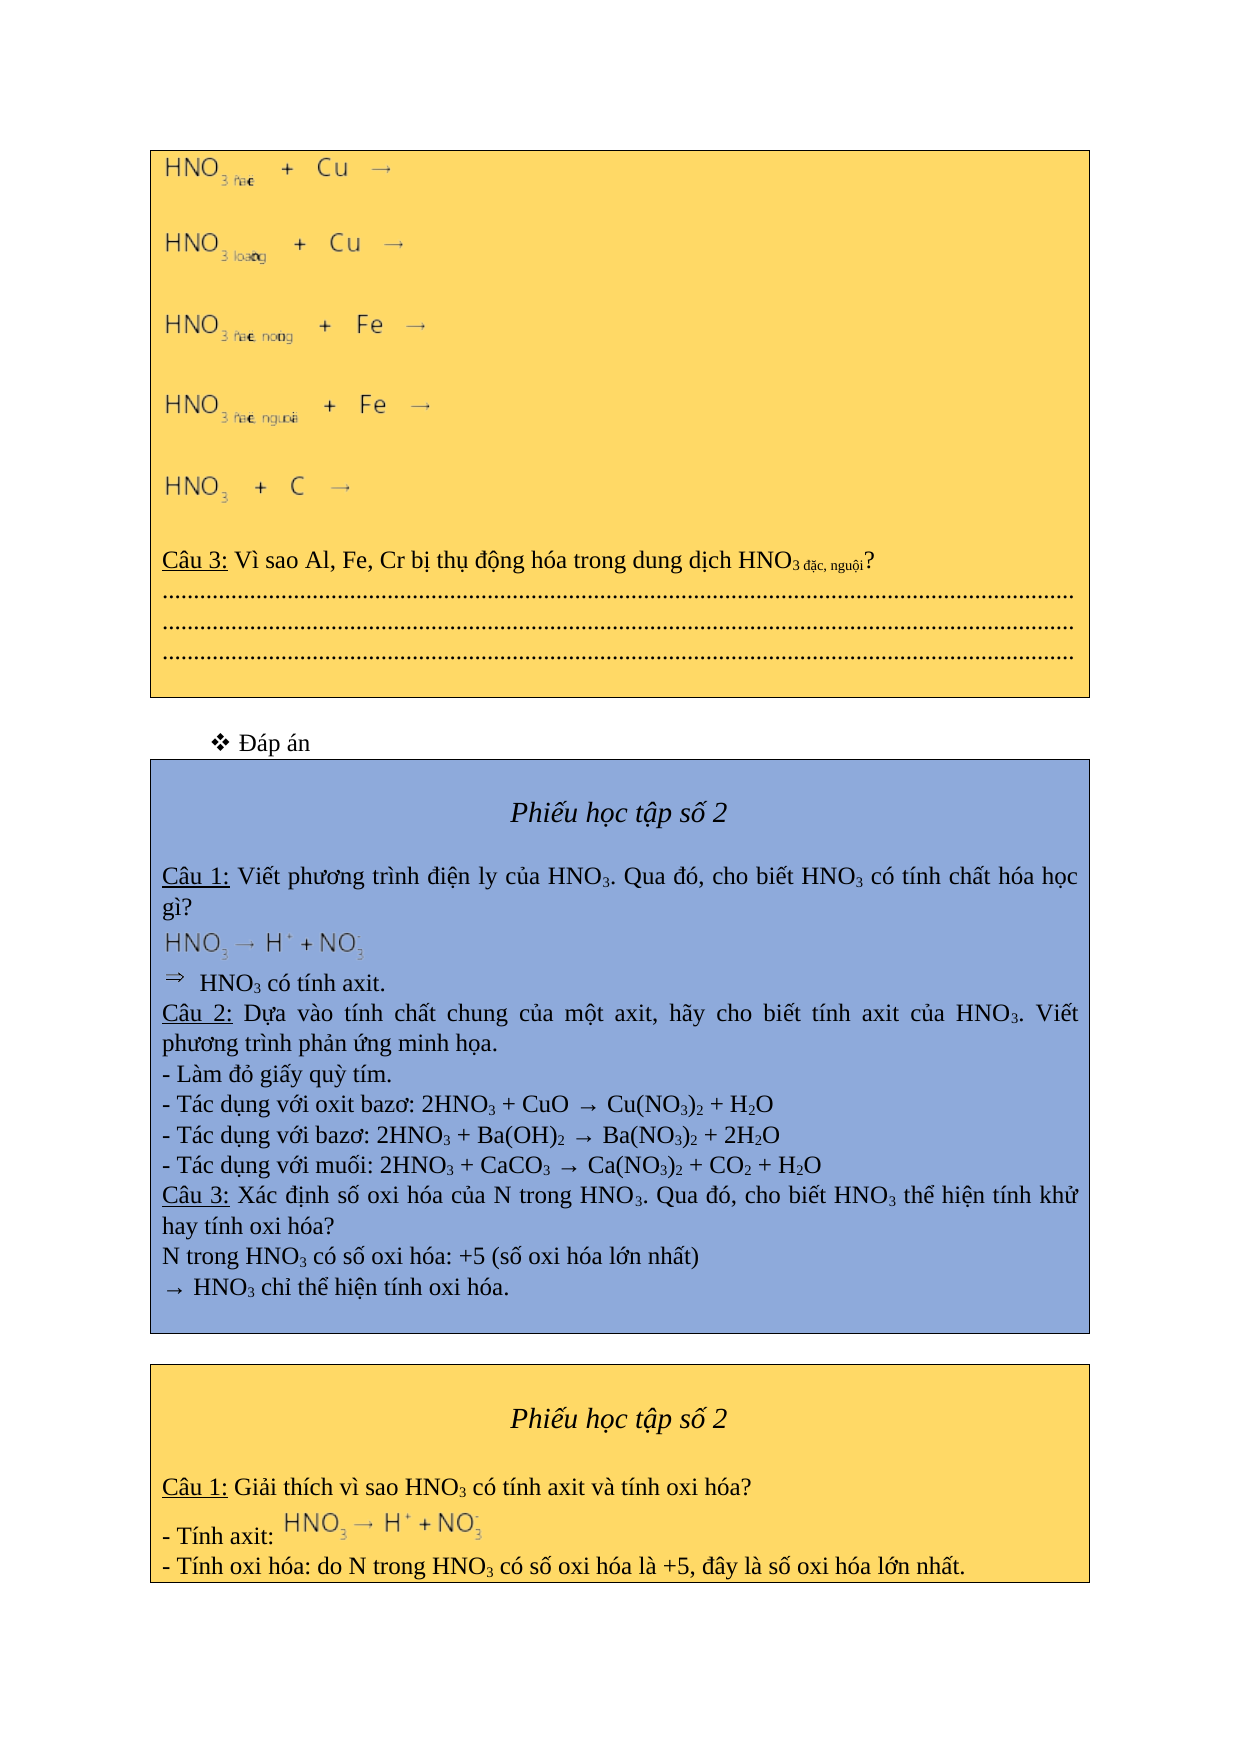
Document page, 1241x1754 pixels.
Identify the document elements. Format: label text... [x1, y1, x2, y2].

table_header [151, 151, 1089, 697]
list Đáp án [209, 728, 1090, 757]
table_header Phiếu học tập số 2 Câu 1: Viết phương trình điện ly của HNO3. Qua đó, cho biết HNO3 có tính chất hóa học gì? HNO3 có tính axit. Câu 2: Dựa vào tính chất chung của một axit, hãy cho biết tính axit của HNO3. Viết phương trình phản ứng minh họa. - Làm đỏ giấy quỳ tím. - Tác dụng với oxit bazơ: 2HNO3 + CuO → Cu(NO3)2 + H2O - Tác dụng với bazơ: 2HNO3 + Ba(OH)2 → Ba(NO3)2 + 2H2O - Tác dụng với muối: 2HNO3 + CaCO3 → Ca(NO3)2 + CO2 + H2O Câu 3: Xác định số oxi hóa của N trong HNO3. Qua đó, cho biết HNO3 thể hiện tính khử hay tính oxi hóa? N trong HNO3 có số oxi hóa: +5 (số oxi hóa lớn nhất) → HNO3 chỉ thể hiện tính oxi hóa. [151, 760, 1089, 1333]
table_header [151, 1365, 1089, 1582]
